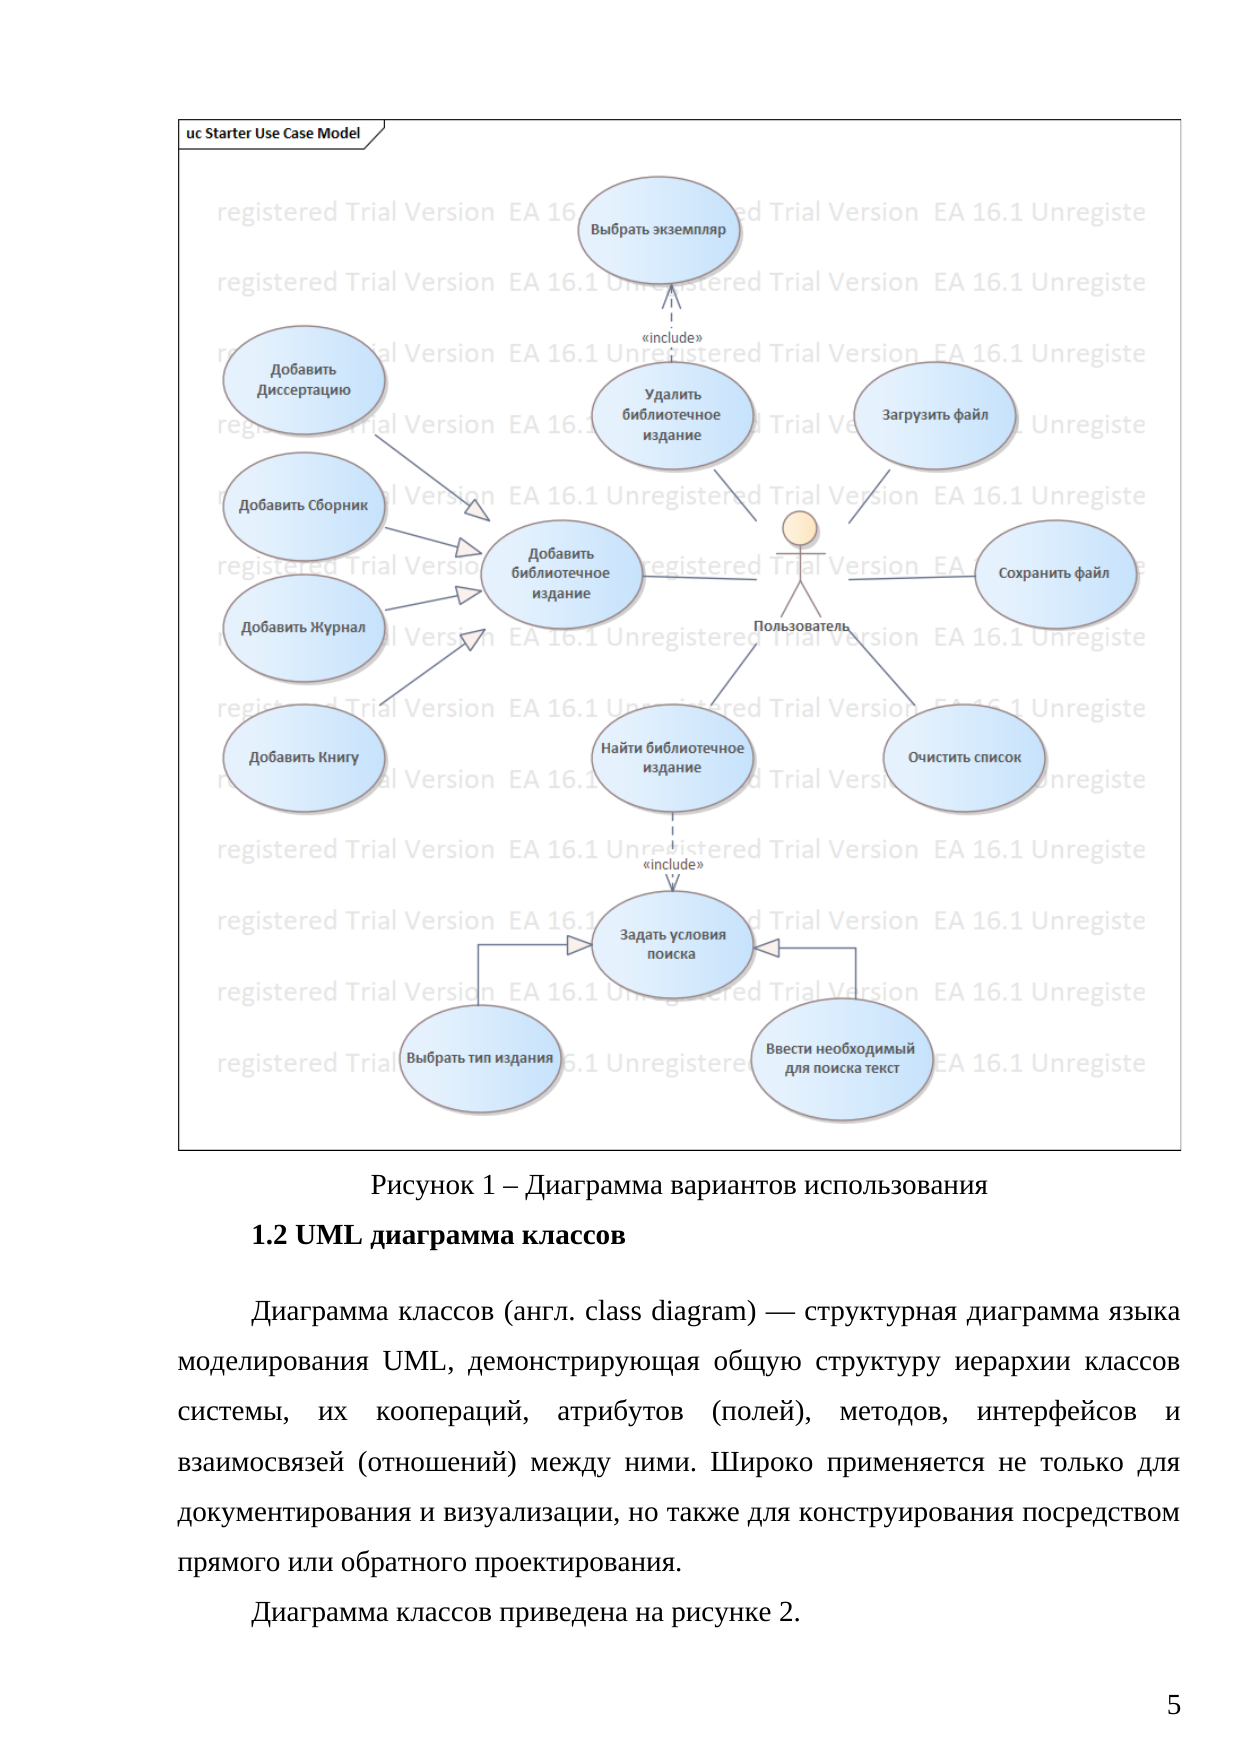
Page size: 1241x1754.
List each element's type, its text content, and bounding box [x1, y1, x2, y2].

picture [177, 118, 1182, 1151]
text Диаграмма классов (англ. class diagram) — структурная диаграмма языка моделирования UML, демонстрирующая общую структуру иерархии классов системы, их коопераций, атрибутов (полей), методов, интерфейсов и взаимосвязей (отношений) между ними. Широко применяется не только для документирования и визуализации, но также для конструирования посредством прямого или обратного проектирования. [177, 1293, 1181, 1578]
text Диаграмма классов приведена на рисунке 2. [177, 1594, 1181, 1628]
text Рисунок 1 – Диаграмма вариантов использования [177, 1167, 1181, 1201]
list 1.2 UML диаграмма классов [177, 1217, 1181, 1251]
